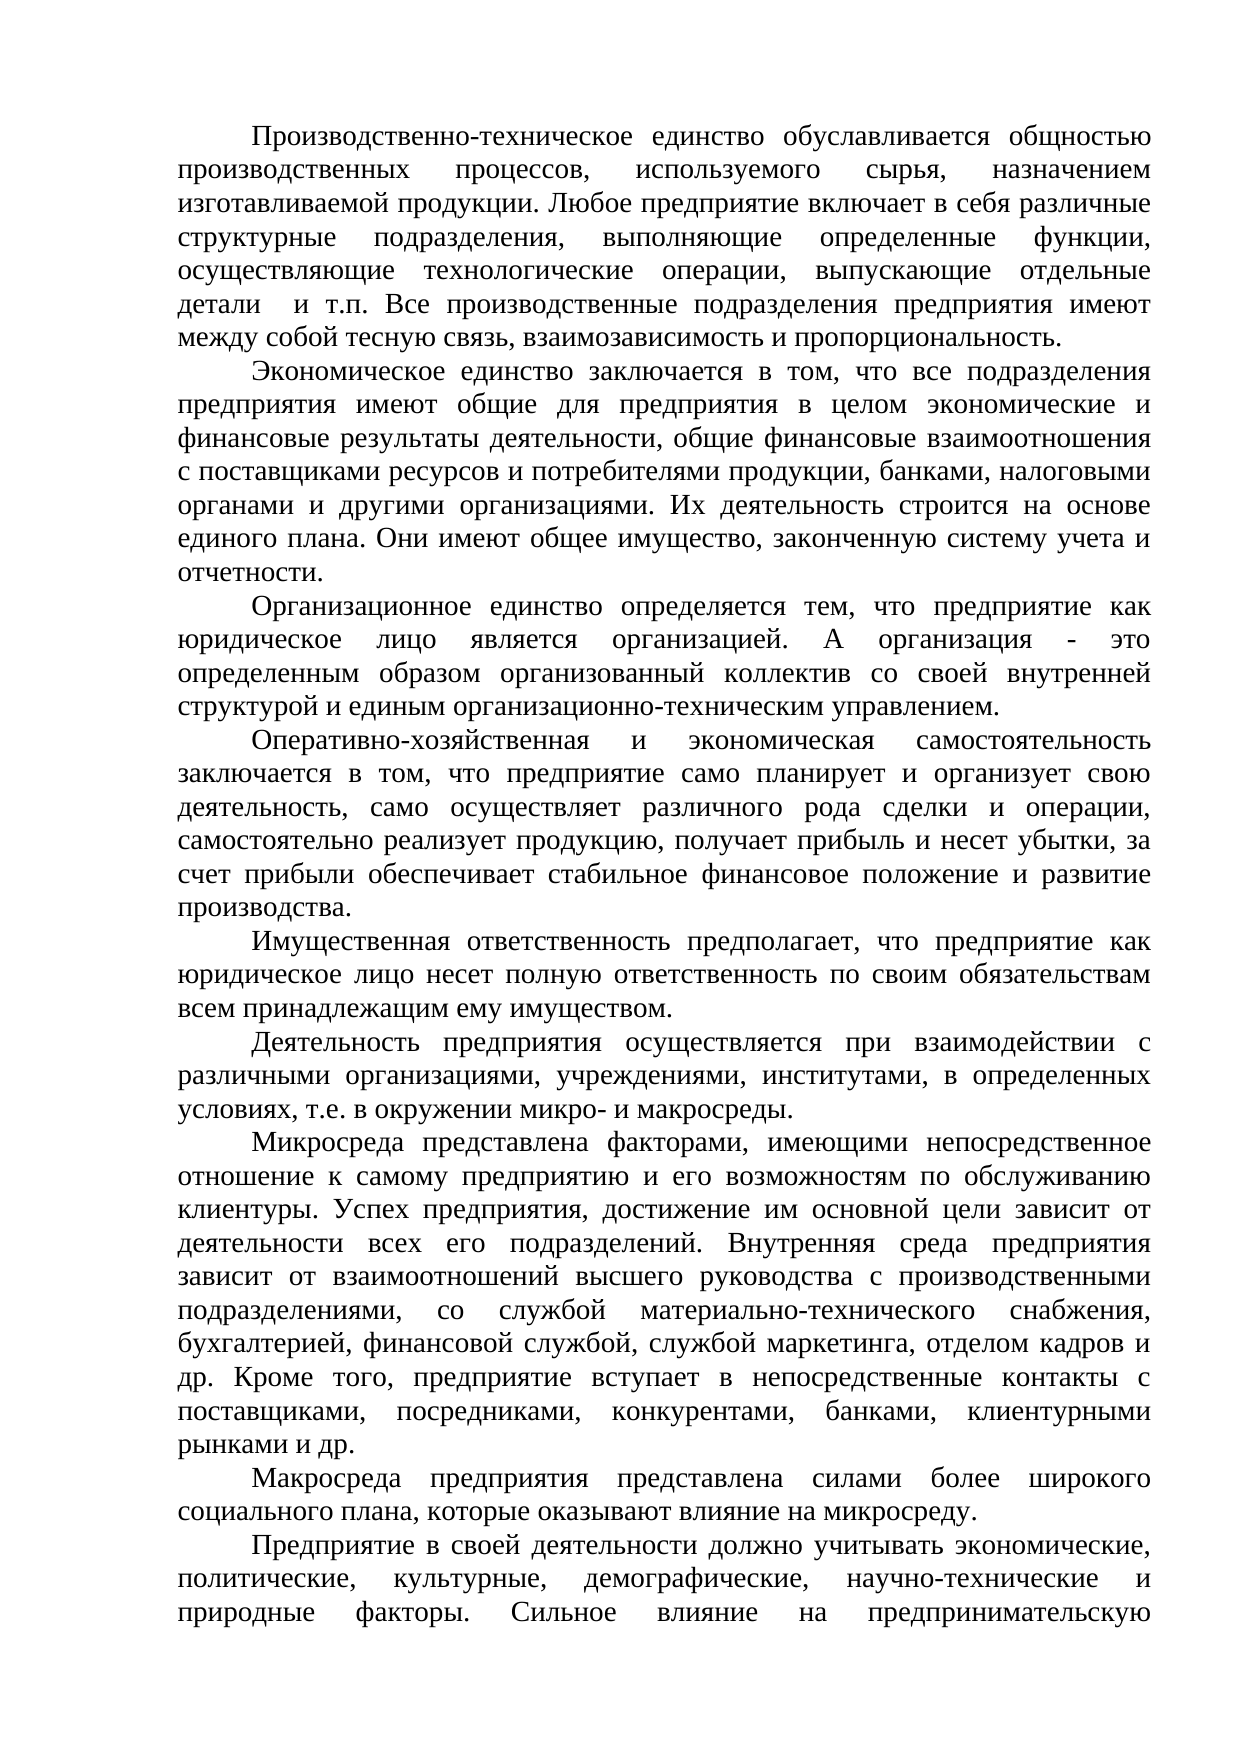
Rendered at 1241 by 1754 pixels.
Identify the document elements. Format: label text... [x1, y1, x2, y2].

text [177, 1527, 1152, 1627]
text Экономическое единство заключается в том, что все подразделения предприятия имеют общие для предприятия в целом экономические и финансовые результаты деятельности, общие финансовые взаимоотношения с поставщиками ресурсов и потребителями продукции, банками, налоговыми органами и другими организациями. Их деятельность строится на основе единого плана. Они имеют общее имущество, законченную систему учета и отчетности. [177, 353, 1152, 588]
text Макросреда предприятия представлена силами более широкого социального плана, которые оказывают влияние на микросреду. [177, 1460, 1152, 1527]
text Имущественная ответственность предполагает, что предприятие как юридическое лицо несет полную ответственность по своим обязательствам всем принадлежащим ему имуществом. [177, 923, 1152, 1024]
text Микросреда представлена факторами, имеющими непосредственное отношение к самому предприятию и его возможностям по обслуживанию клиентуры. Успех предприятия, достижение им основной цели зависит от деятельности всех его подразделений. Внутренняя среда предприятия зависит от взаимоотношений высшего руководства с производственными подразделениями, со службой материально-технического снабжения, бухгалтерией, финансовой службой, службой маркетинга, отделом кадров и др. Кроме того, предприятие вступает в непосредственные контакты с поставщиками, посредниками, конкурентами, банками, клиентурными рынками и др. [177, 1124, 1152, 1460]
text Оперативно-хозяйственная и экономическая самостоятельность заключается в том, что предприятие само планирует и организует свою деятельность, само осуществляет различного рода сделки и операции, самостоятельно реализует продукцию, получает прибыль и несет убытки, за счет прибыли обеспечивает стабильное финансовое положение и развитие производства. [177, 722, 1152, 923]
text Производственно-техническое единство обуславливается общностью производственных процессов, используемого сырья, назначением изготавливаемой продукции. Любое предприятие включает в себя различные структурные подразделения, выполняющие определенные функции, осуществляющие технологические операции, выпускающие отдельные детали и т.п. Все производственные подразделения предприятия имеют между собой тесную связь, взаимозависимость и пропорциональность. [177, 118, 1152, 353]
text Организационное единство определяется тем, что предприятие как юридическое лицо является организацией. А организация - это определенным образом организованный коллектив со своей внутренней структурой и единым организационно-техническим управлением. [177, 588, 1152, 722]
text Деятельность предприятия осуществляется при взаимодействии с различными организациями, учреждениями, институтами, в определенных условиях, т.е. в окружении микро- и макросреды. [177, 1024, 1152, 1124]
